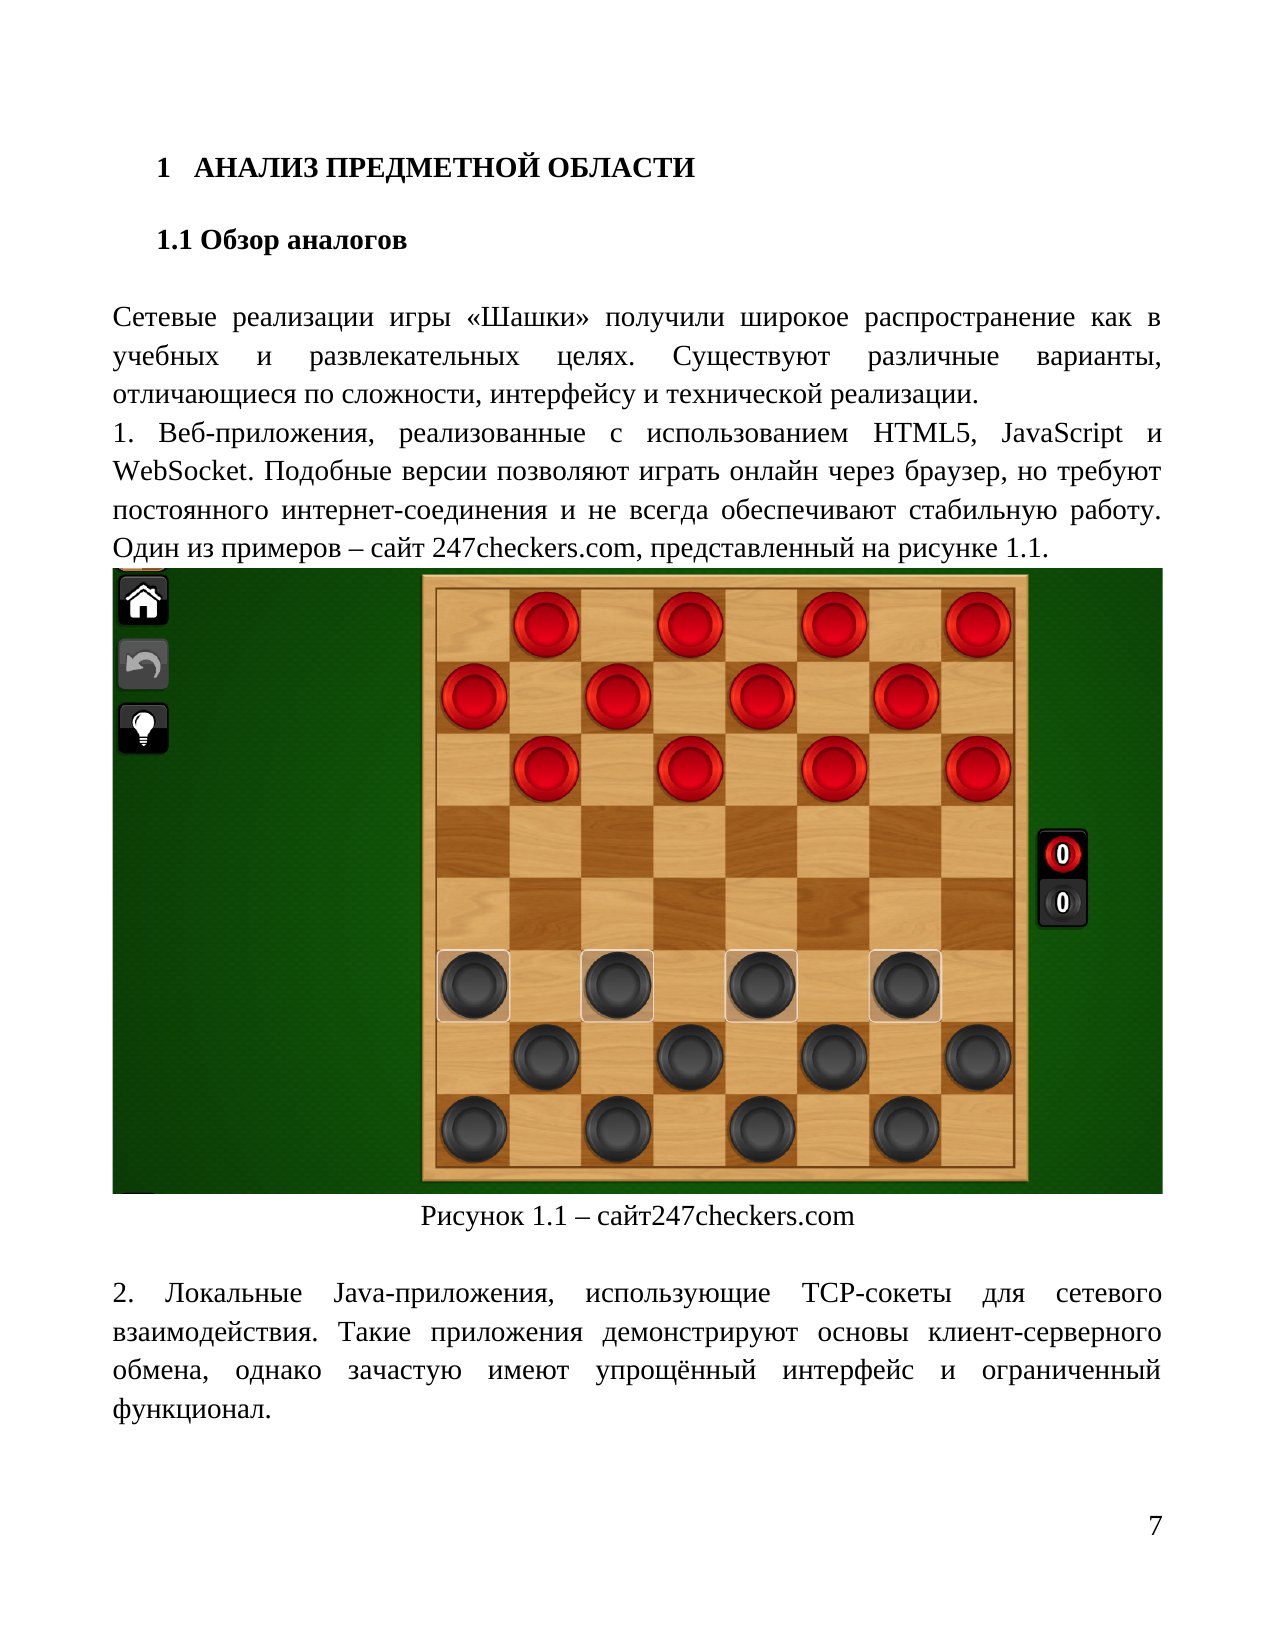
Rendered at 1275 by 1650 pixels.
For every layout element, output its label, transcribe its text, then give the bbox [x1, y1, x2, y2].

text Рисунок 1.1 – сайт247checkers.com [112, 1198, 1162, 1232]
list Обзор аналогов [156, 222, 1162, 256]
text 1. Веб-приложения, реализованные с использованием HTML5, JavaScript и WebSocket. Подобные версии позволяют играть онлайн через браузер, но требуют постоянного интернет-соединения и не всегда обеспечивают стабильную работу. Один из примеров – сайт 247checkers.com, представленный на рисунке 1.1. [112, 415, 1162, 564]
text 2. Локальные Java-приложения, использующие TCP-сокеты для сетевого взаимодействия. Такие приложения демонстрируют основы клиент-серверного обмена, однако зачастую имеют упрощённый интерфейс и ограниченный функционал. [112, 1275, 1162, 1424]
picture [112, 568, 1163, 1194]
text Сетевые реализации игры «Шашки» получили широкое распространение как в учебных и развлекательных целях. Существуют различные варианты, отличающиеся по сложности, интерфейсу и технической реализации. [112, 299, 1162, 410]
subtitle АНАЛИЗ ПРЕДМЕТНОЙ ОБЛАСТИ [156, 150, 1162, 183]
